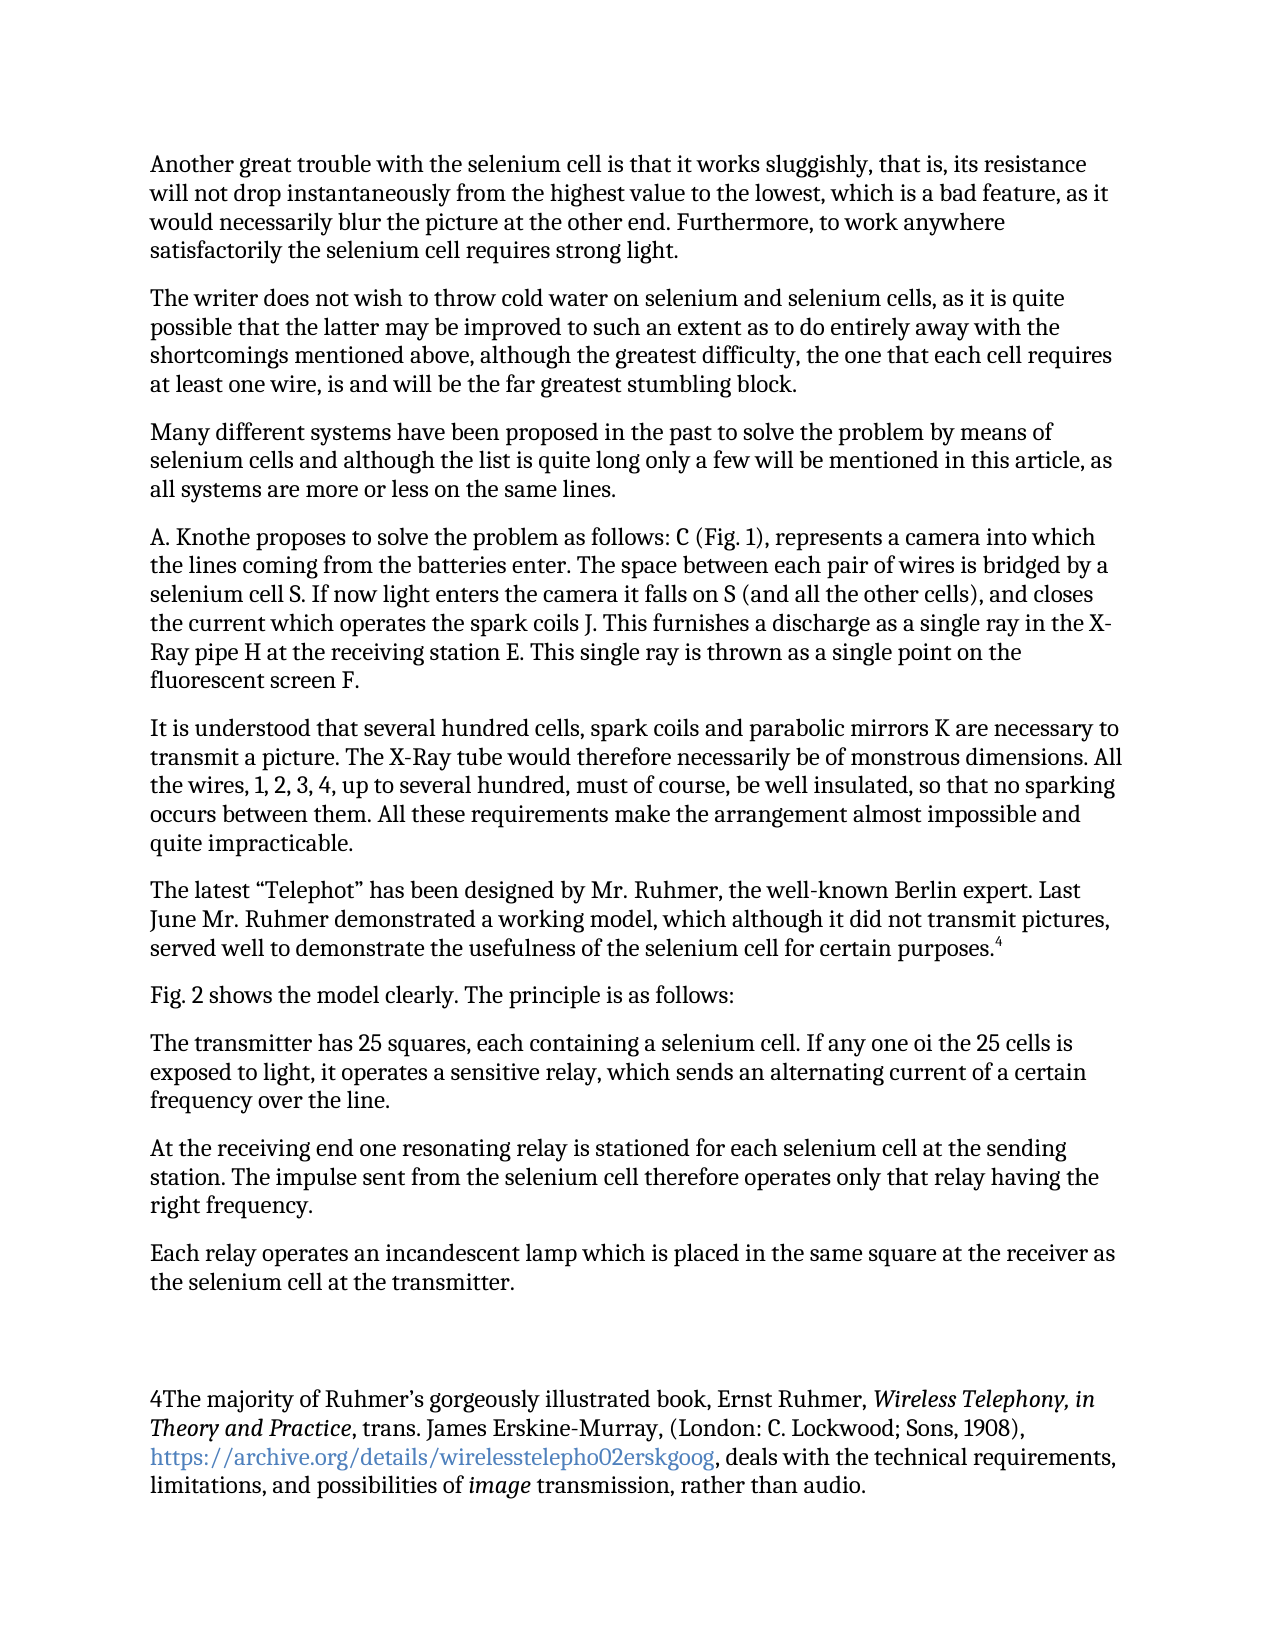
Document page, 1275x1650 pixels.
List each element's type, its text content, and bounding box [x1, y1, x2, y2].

text It is understood that several hundred cells, spark coils and parabolic mirrors K are necessary to transmit a picture. The X-Ray tube would therefore necessarily be of monstrous dimensions. All the wires, 1, 2, 3, 4, up to several hundred, must of course, be well insulated, so that no sparking occurs between them. All these requirements make the arrangement almost impossible and quite impracticable. [150, 714, 1125, 857]
text A. Knothe proposes to solve the problem as follows: C (Fig. 1), represents a camera into which the lines coming from the batteries enter. The space between each pair of wires is bridged by a selenium cell S. If now light enters the camera it falls on S (and all the other cells), and closes the current which operates the spark coils J. This furnishes a discharge as a single ray in the X-Ray pipe H at the receiving station E. This single ray is thrown as a single point on the fluorescent screen F. [150, 522, 1125, 695]
text Another great trouble with the selenium cell is that it works sluggishly, that is, its resistance will not drop instantaneously from the highest value to the lowest, which is a bad feature, as it would necessarily blur the picture at the other end. Furthermore, to work anywhere satisfactorily the selenium cell requires strong light. [150, 150, 1125, 265]
text The writer does not wish to throw cold water on selenium and selenium cells, as it is quite possible that the latter may be improved to such an extent as to do entirely away with the shortcomings mentioned above, although the greatest difficulty, the one that each cell requires at least one wire, is and will be the far greatest stumbling block. [150, 284, 1125, 399]
text The transmitter has 25 squares, each containing a selenium cell. If any one oi the 25 cells is exposed to light, it operates a sensitive relay, which sends an alternating current of a certain frequency over the line. [150, 1029, 1125, 1115]
text The latest “Telephot” has been designed by Mr. Ruhmer, the well-known Berlin expert. Last June Mr. Ruhmer demonstrated a working model, which although it did not transmit pictures, served well to demonstrate the usefulness of the selenium cell for certain purposes. [150, 876, 1125, 962]
text Fig. 2 shows the model clearly. The principle is as follows: [150, 981, 1125, 1010]
text Each relay operates an incandescent lamp which is placed in the same square at the receiver as the selenium cell at the transmitter. [150, 1239, 1125, 1296]
text Many different systems have been proposed in the past to solve the problem by means of selenium cells and although the list is quite long only a few will be mentioned in this article, as all systems are more or less on the same lines. [150, 417, 1125, 504]
